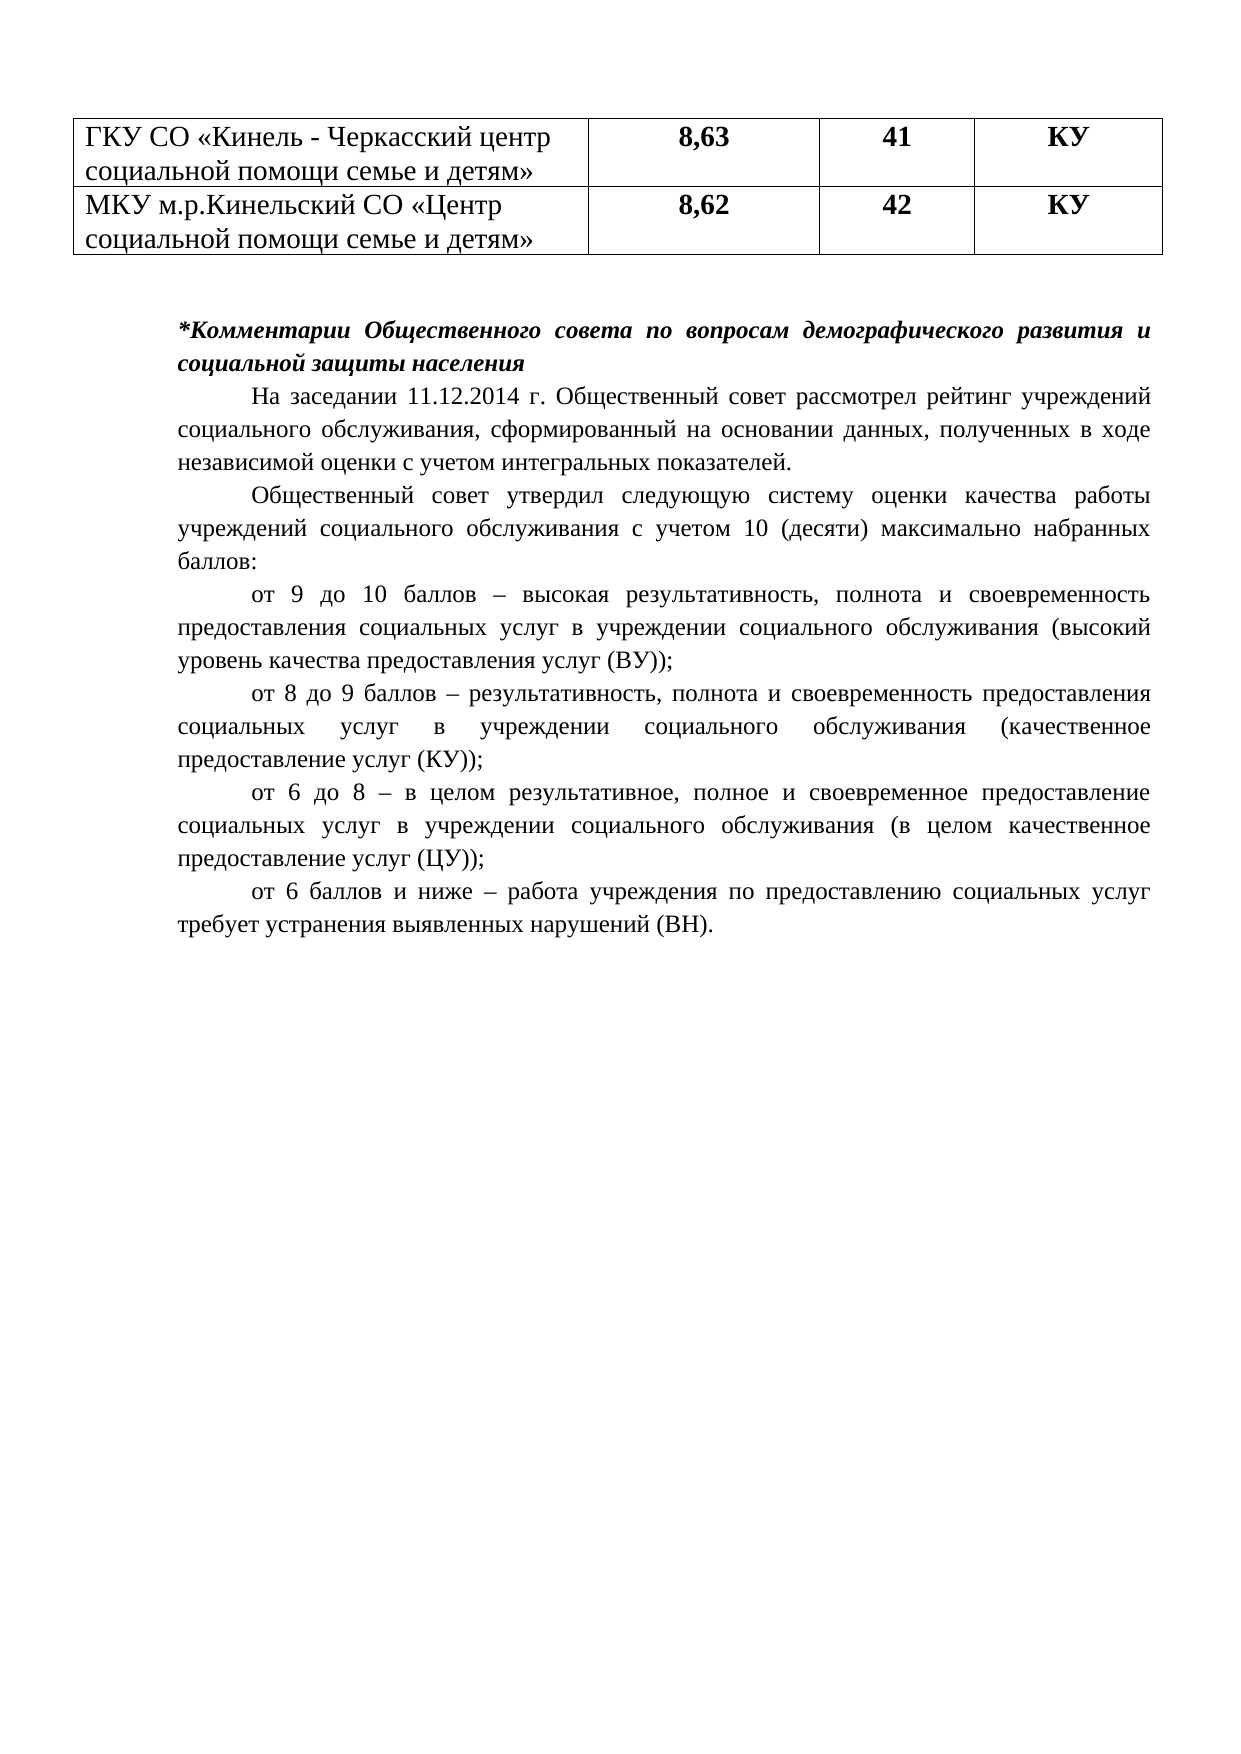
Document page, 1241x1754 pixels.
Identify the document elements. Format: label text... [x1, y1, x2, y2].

table_cell 41 [820, 119, 974, 186]
table_cell 8,62 [589, 187, 819, 254]
table_cell МКУ м.р.Кинельский СО «Центр социальной помощи семье и детям» [74, 187, 588, 254]
table_cell ГКУ СО «Кинель - Черкасский центр социальной помощи семье и детям» [74, 119, 588, 186]
table_cell КУ [975, 187, 1162, 254]
table_cell 42 [820, 187, 974, 254]
text от 9 до 10 баллов – высокая результативность, полнота и своевременность предоставления социальных услуг в учреждении социального обслуживания (высокий уровень качества предоставления услуг (ВУ)); [177, 579, 1152, 674]
text *Комментарии Общественного совета по вопросам демографического развития и социальной защиты населения [177, 315, 1152, 377]
text На заседании 11.12.2014 г. Общественный совет рассмотрел рейтинг учреждений социального обслуживания, сформированный на основании данных, полученных в ходе независимой оценки с учетом интегральных показателей. [177, 381, 1152, 476]
text от 6 баллов и ниже – работа учреждения по предоставлению социальных услуг требует устранения выявленных нарушений (ВН). [177, 876, 1152, 938]
text от 6 до 8 – в целом результативное, полное и своевременное предоставление социальных услуг в учреждении социального обслуживания (в целом качественное предоставление услуг (ЦУ)); [177, 777, 1152, 872]
table_cell 8,63 [589, 119, 819, 186]
text от 8 до 9 баллов – результативность, полнота и своевременность предоставления социальных услуг в учреждении социального обслуживания (качественное предоставление услуг (КУ)); [177, 678, 1152, 773]
table_cell КУ [975, 119, 1162, 186]
text Общественный совет утвердил следующую систему оценки качества работы учреждений социального обслуживания с учетом 10 (десяти) максимально набранных баллов: [177, 480, 1152, 575]
